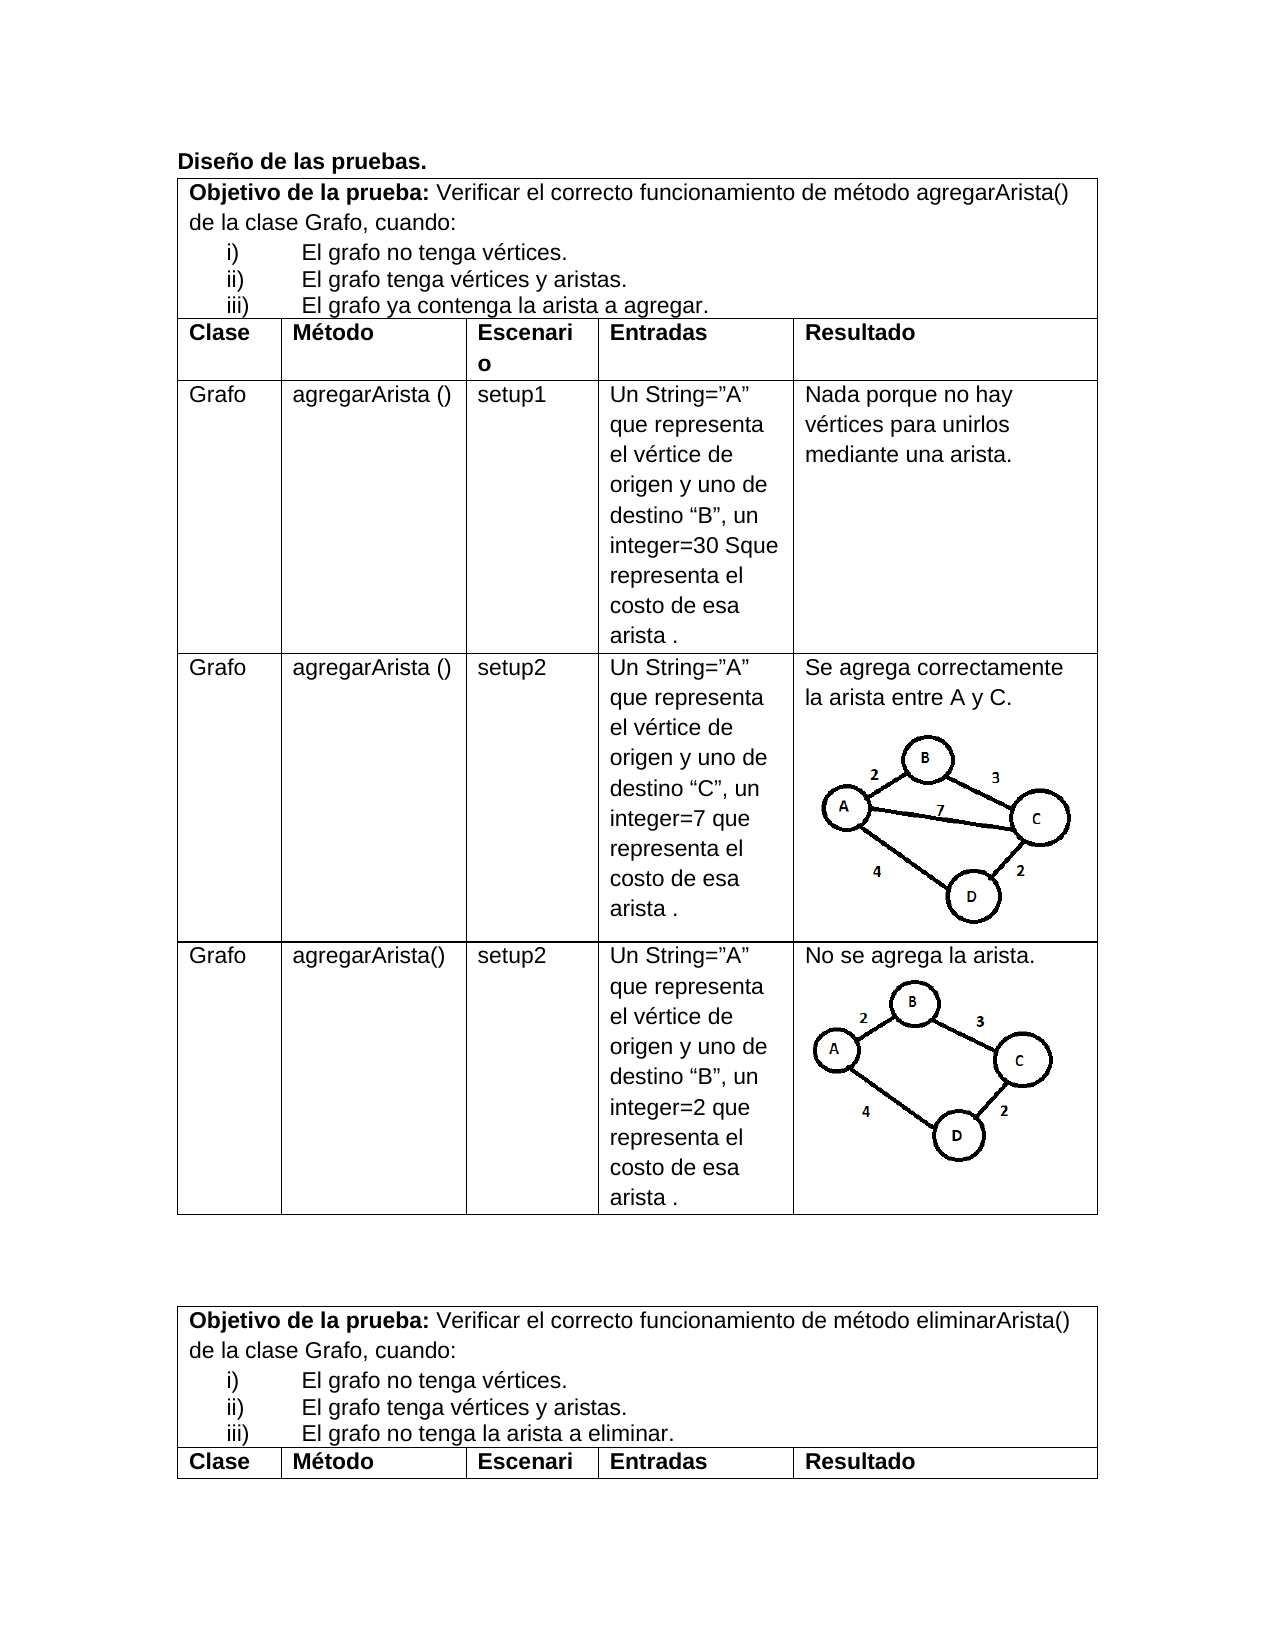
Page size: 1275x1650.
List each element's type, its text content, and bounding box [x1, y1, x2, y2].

table_cell Clase [178, 1448, 281, 1478]
table_cell Escenario [467, 319, 598, 380]
table_cell Grafo [178, 654, 281, 941]
table_cell Grafo [178, 381, 281, 653]
table_cell Un String=”A” que representa el vértice de origen y uno de destino “B”, un integer=2 que representa el costo de esa arista . [599, 943, 793, 1214]
table_cell agregarArista () [282, 654, 466, 941]
table_header Objetivo de la prueba: Verificar el correcto funcionamiento de método eliminarArista() de la clase Grafo, cuando: El grafo no tenga vértices. El grafo tenga vértices y aristas. El grafo no tenga la arista a eliminar. [178, 1307, 1097, 1447]
table_cell Escenario [467, 1448, 598, 1478]
table_cell No se agrega la arista. [794, 943, 1097, 1214]
table_cell agregarArista() [282, 943, 466, 1214]
table_cell Un String=”A” que representa el vértice de origen y uno de destino “B”, un integer=30 Sque representa el costo de esa arista . [599, 381, 793, 653]
table_cell setup1 [467, 381, 598, 653]
table_cell Método [282, 1448, 466, 1478]
table_cell agregarArista () [282, 381, 466, 653]
table_cell Nada porque no hay vértices para unirlos mediante una arista. [794, 381, 1097, 653]
picture [804, 714, 1087, 938]
table_cell Resultado [794, 319, 1097, 380]
table_header Objetivo de la prueba: Verificar el correcto funcionamiento de método agregarArista() de la clase Grafo, cuando: El grafo no tenga vértices. El grafo tenga vértices y aristas. El grafo ya contenga la arista a agregar. [178, 179, 1097, 318]
table_cell Un String=”A” que representa el vértice de origen y uno de destino “C”, un integer=7 que representa el costo de esa arista . [599, 654, 793, 941]
table_cell setup2 [467, 943, 598, 1214]
table_cell setup2 [467, 654, 598, 941]
table_cell Entradas [599, 1448, 793, 1478]
picture [804, 972, 1063, 1170]
table_cell Resultado [794, 1448, 1097, 1478]
table_cell Método [282, 319, 466, 380]
table_cell Se agrega correctamente la arista entre A y C. [794, 654, 1097, 941]
table_cell Clase [178, 319, 281, 380]
text Diseño de las pruebas. [177, 148, 1098, 174]
table_cell Grafo [178, 943, 281, 1214]
table_cell Entradas [599, 319, 793, 380]
